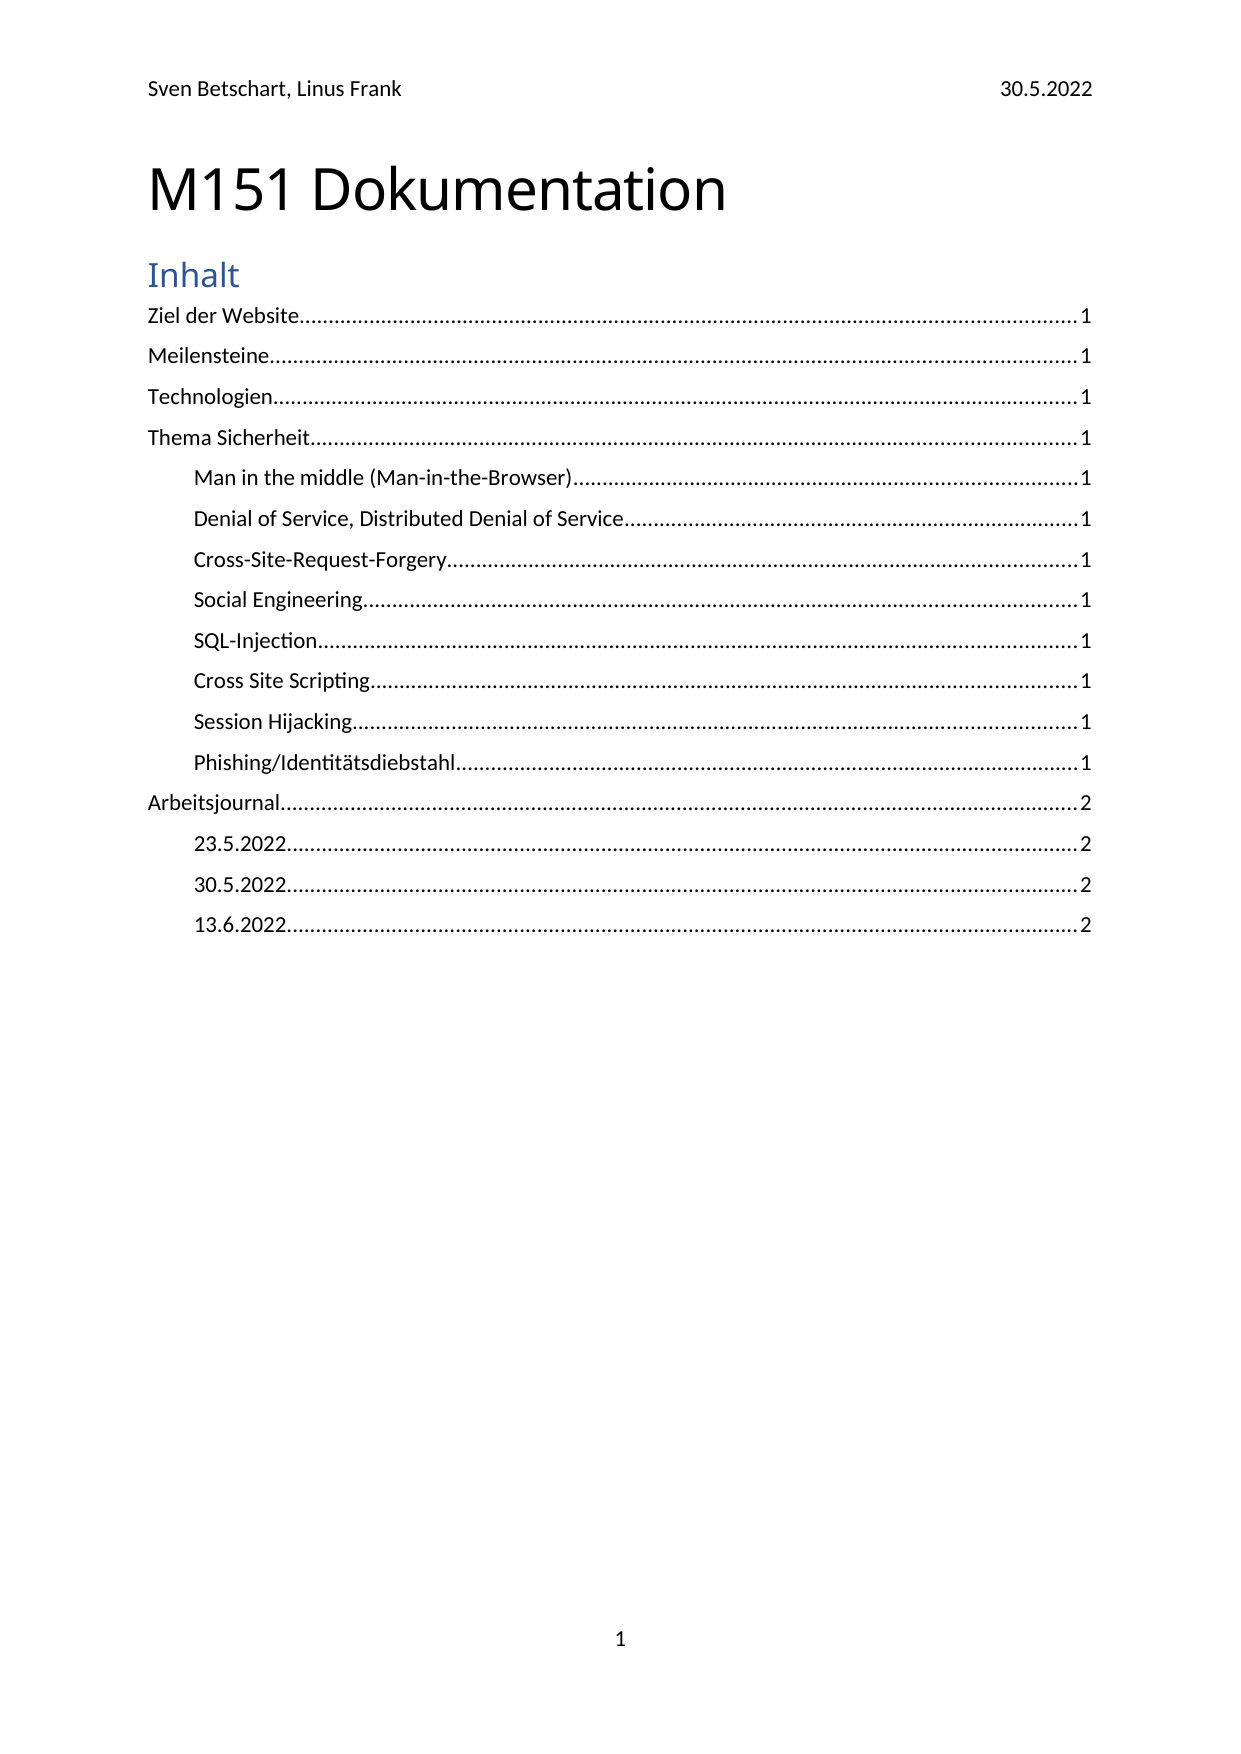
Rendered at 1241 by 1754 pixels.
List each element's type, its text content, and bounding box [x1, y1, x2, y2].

title M151 Dokumentation [148, 148, 1093, 227]
